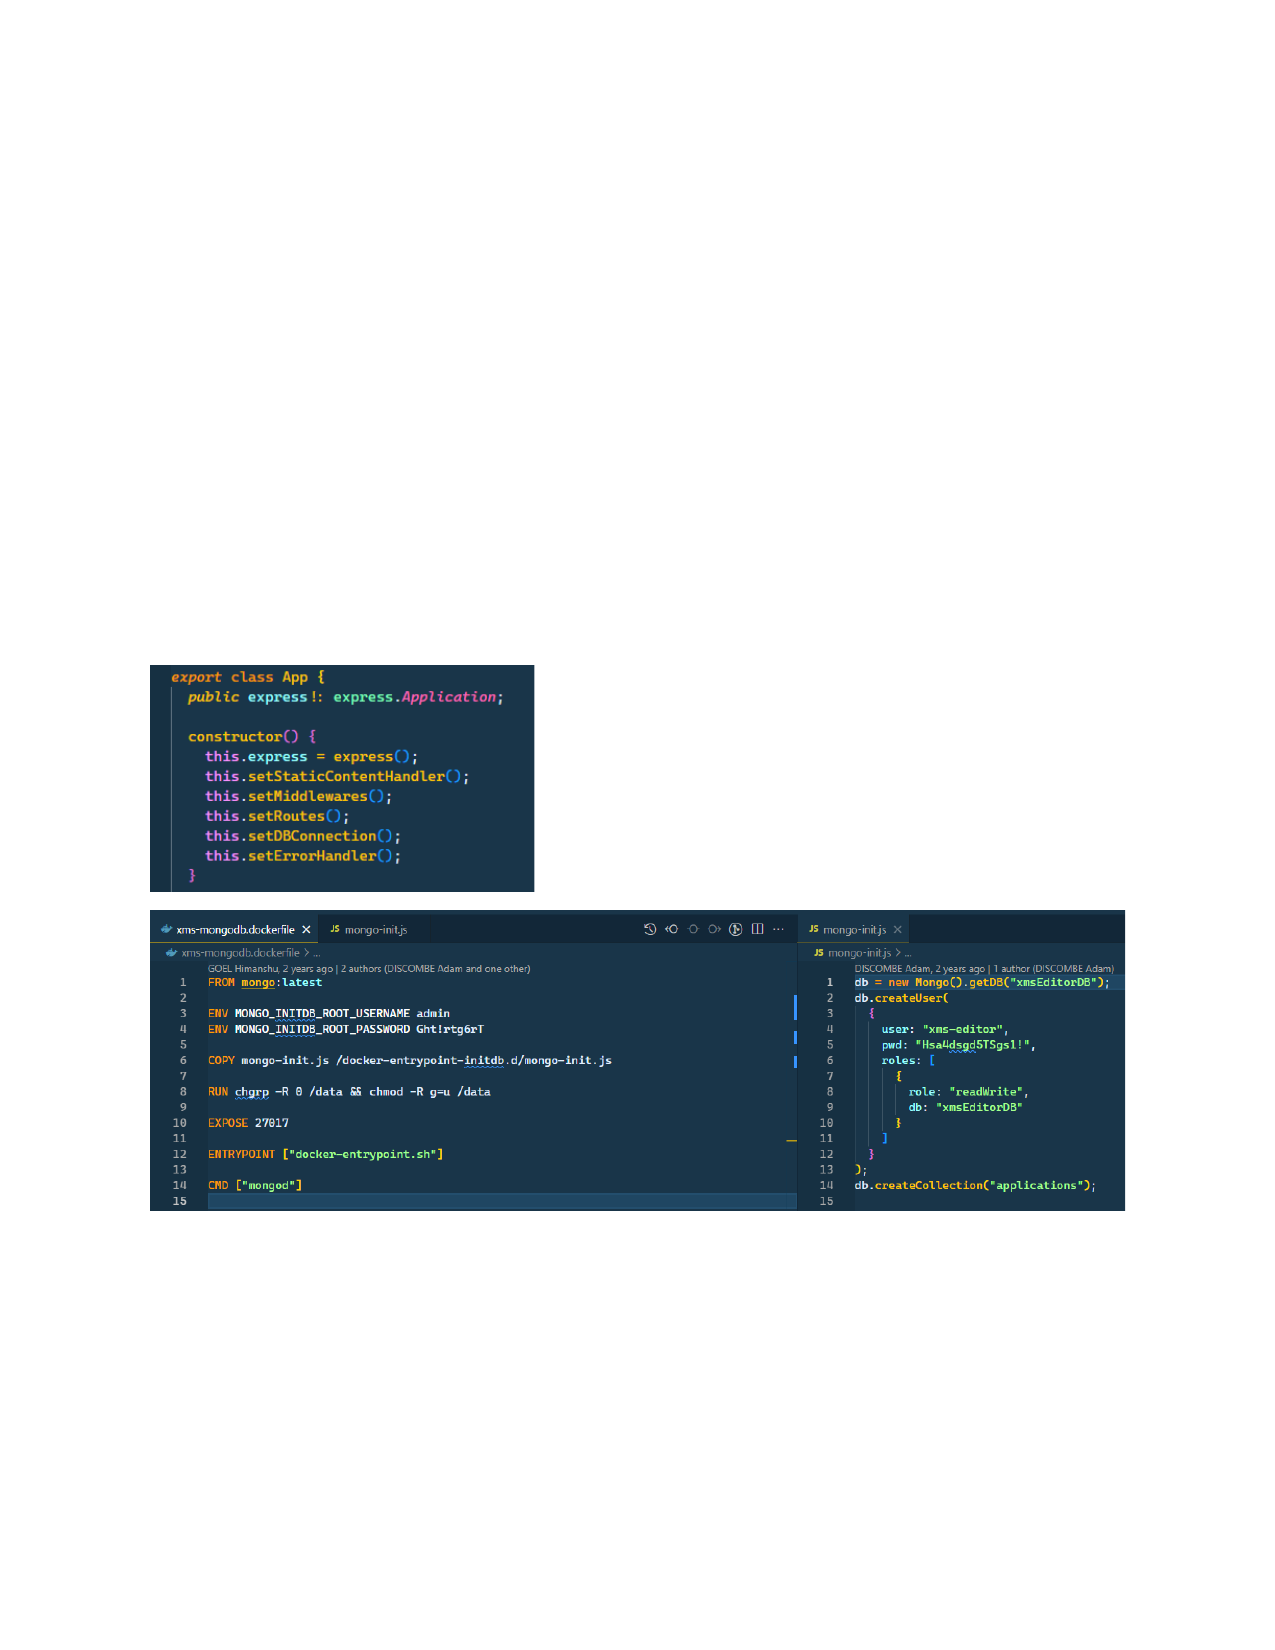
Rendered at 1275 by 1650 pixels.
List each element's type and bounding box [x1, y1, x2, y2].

picture [150, 910, 1125, 1211]
picture [150, 665, 535, 892]
